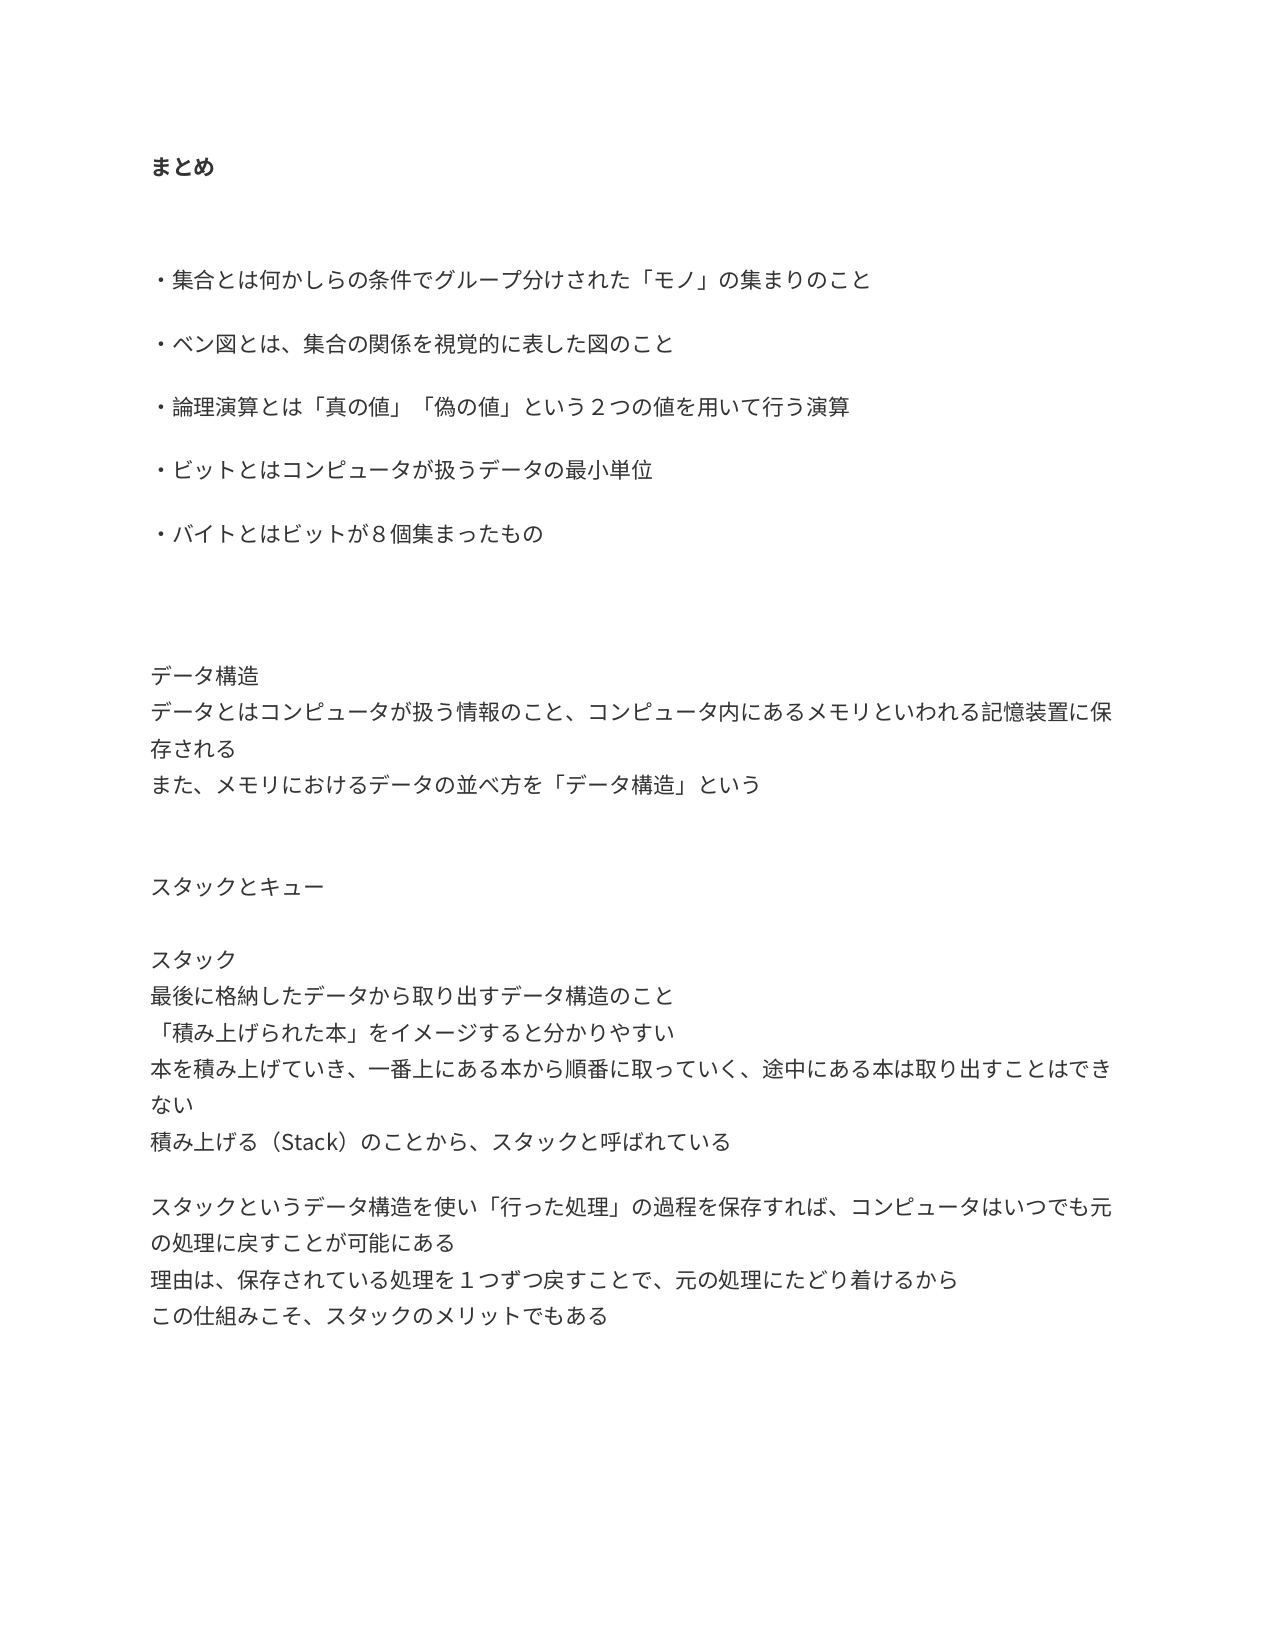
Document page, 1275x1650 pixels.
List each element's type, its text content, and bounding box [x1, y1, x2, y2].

text まとめ [150, 150, 1125, 182]
text データ構造 [150, 659, 1125, 691]
text 「積み上げられた本」をイメージすると分かりやすい 本を積み上げていき、一番上にある本から順番に取っていく、途中にある本は取り出すことはできない [150, 1016, 1125, 1120]
text 積み上げる（Stack）のことから、スタックと呼ばれている [150, 1124, 1125, 1156]
text スタックとキュー スタック 最後に格納したデータから取り出すデータ構造のこと [150, 870, 1125, 1011]
text ・集合とは何かしらの条件でグループ分けされた「モノ」の集まりのこと ・ベン図とは、集合の関係を視覚的に表した図のこと ・論理演算とは「真の値」「偽の値」という２つの値を用いて行う演算 ・ビットとはコンピュータが扱うデータの最小単位 ・バイトとはビットが８個集まったもの [150, 263, 1125, 548]
text データとはコンピュータが扱う情報のこと、コンピュータ内にあるメモリといわれる記憶装置に保存される また、メモリにおけるデータの並べ方を「データ構造」という [150, 695, 1125, 866]
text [150, 1190, 1125, 1331]
